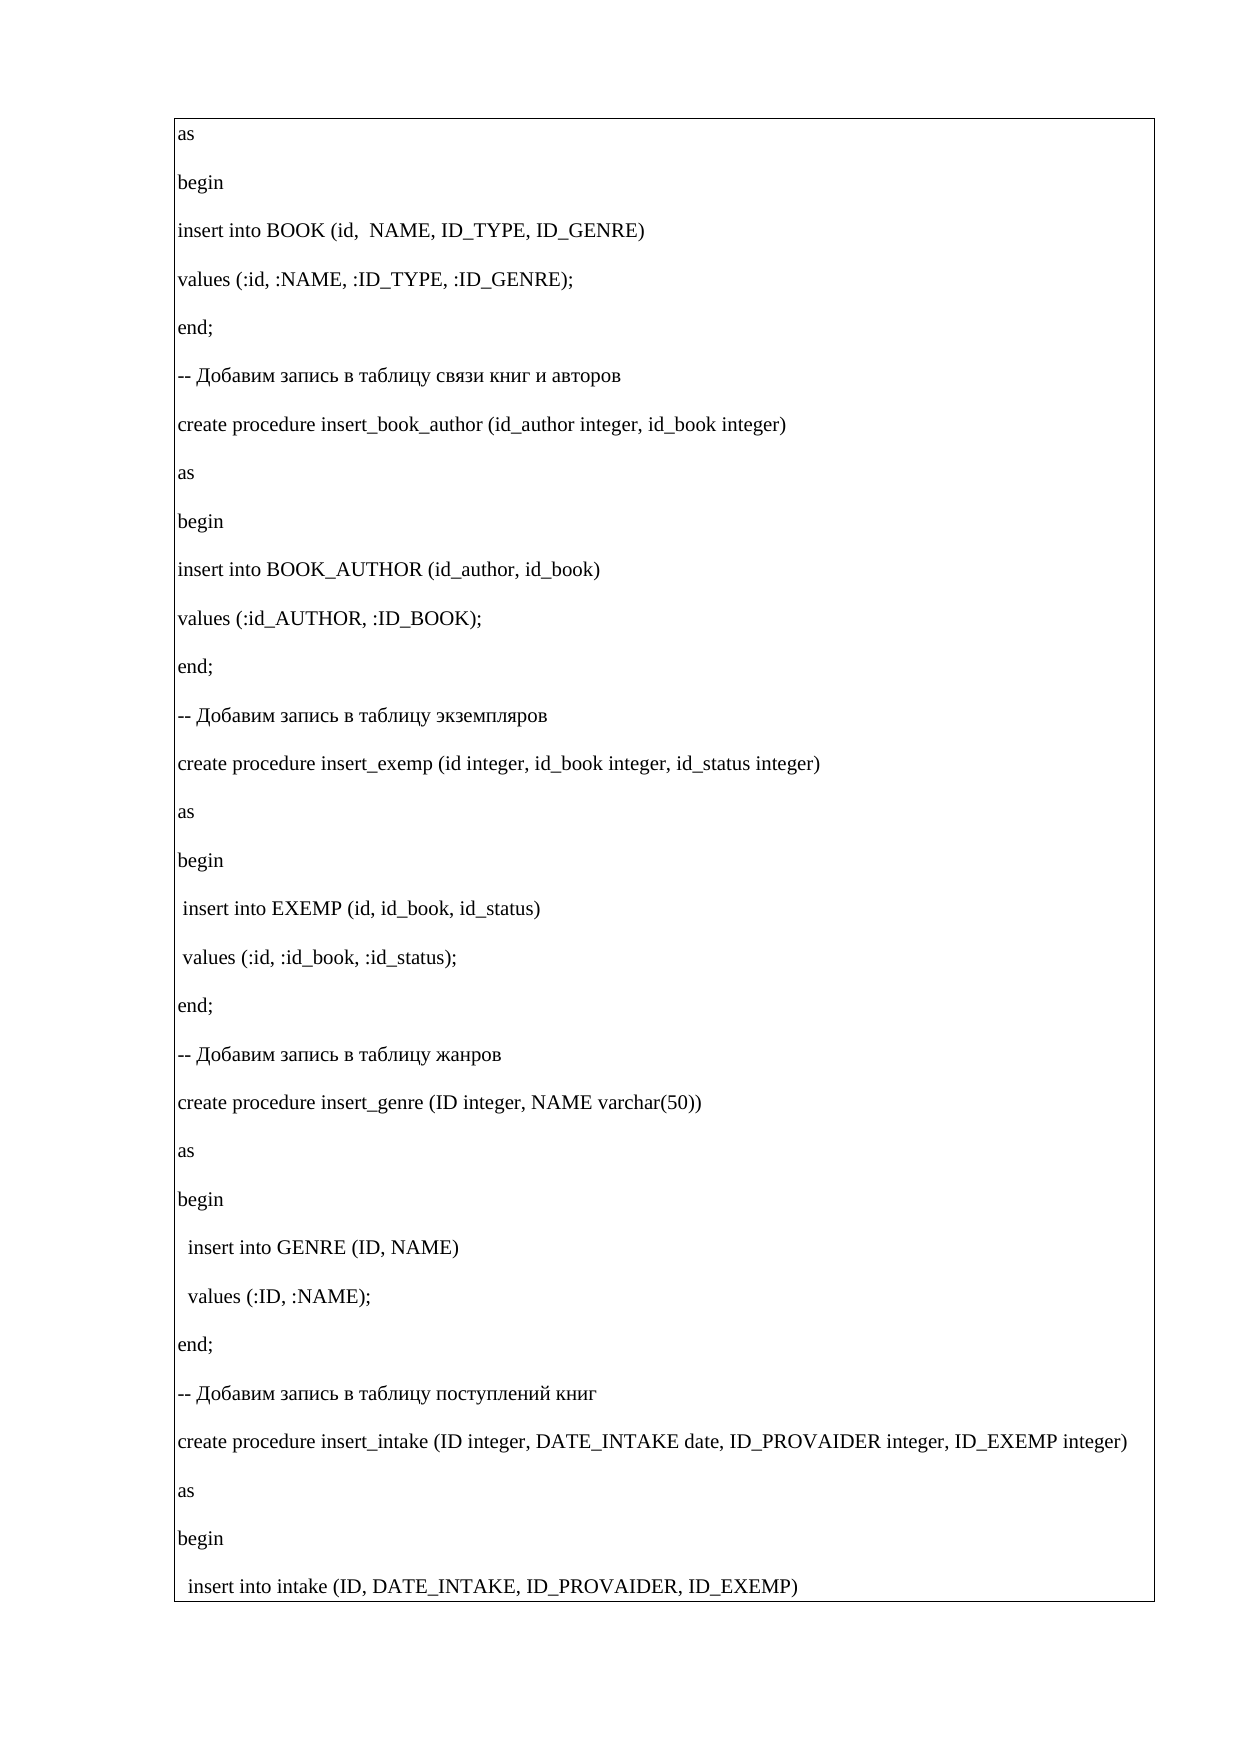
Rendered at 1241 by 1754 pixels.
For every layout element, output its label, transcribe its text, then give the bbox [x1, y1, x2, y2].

text begin [175, 845, 1154, 872]
text create procedure insert_intake (ID integer, DATE_INTAKE date, ID_PROVAIDER integer, ID_EXEMP integer) [175, 1426, 1154, 1453]
text -- Добавим запись в таблицу жанров [175, 1038, 1154, 1066]
text create procedure insert_exemp (id integer, id_book integer, id_status integer) [175, 748, 1154, 775]
text end; [175, 312, 1154, 339]
text create procedure insert_genre (ID integer, NAME varchar(50)) [175, 1087, 1154, 1114]
text begin [175, 506, 1154, 533]
text insert into BOOK_AUTHOR (id_author, id_book) [175, 554, 1154, 581]
text begin [175, 167, 1154, 194]
text insert into intake (ID, DATE_INTAKE, ID_PROVAIDER, ID_EXEMP) [175, 1571, 1154, 1601]
text insert into GENRE (ID, NAME) [175, 1232, 1154, 1259]
text as [175, 457, 1154, 484]
text end; [175, 1329, 1154, 1356]
text values (:id, :NAME, :ID_TYPE, :ID_GENRE); [175, 263, 1154, 291]
text insert into BOOK (id, NAME, ID_TYPE, ID_GENRE) [175, 215, 1154, 242]
text end; [175, 990, 1154, 1017]
text -- Добавим запись в таблицу связи книг и авторов [175, 360, 1154, 387]
text -- Добавим запись в таблицу поступлений книг [175, 1377, 1154, 1405]
text as [175, 796, 1154, 823]
text as [175, 1474, 1154, 1502]
text begin [175, 1523, 1154, 1550]
text begin [175, 1184, 1154, 1211]
text -- Добавим запись в таблицу экземпляров [175, 699, 1154, 727]
text create procedure insert_book_author (id_author integer, id_book integer) [175, 409, 1154, 436]
text as [175, 119, 1154, 145]
text values (:id_AUTHOR, :ID_BOOK); [175, 602, 1154, 630]
text insert into EXEMP (id, id_book, id_status) [175, 893, 1154, 920]
text as [175, 1135, 1154, 1162]
text values (:ID, :NAME); [175, 1281, 1154, 1308]
text values (:id, :id_book, :id_status); [175, 942, 1154, 969]
text end; [175, 651, 1154, 678]
